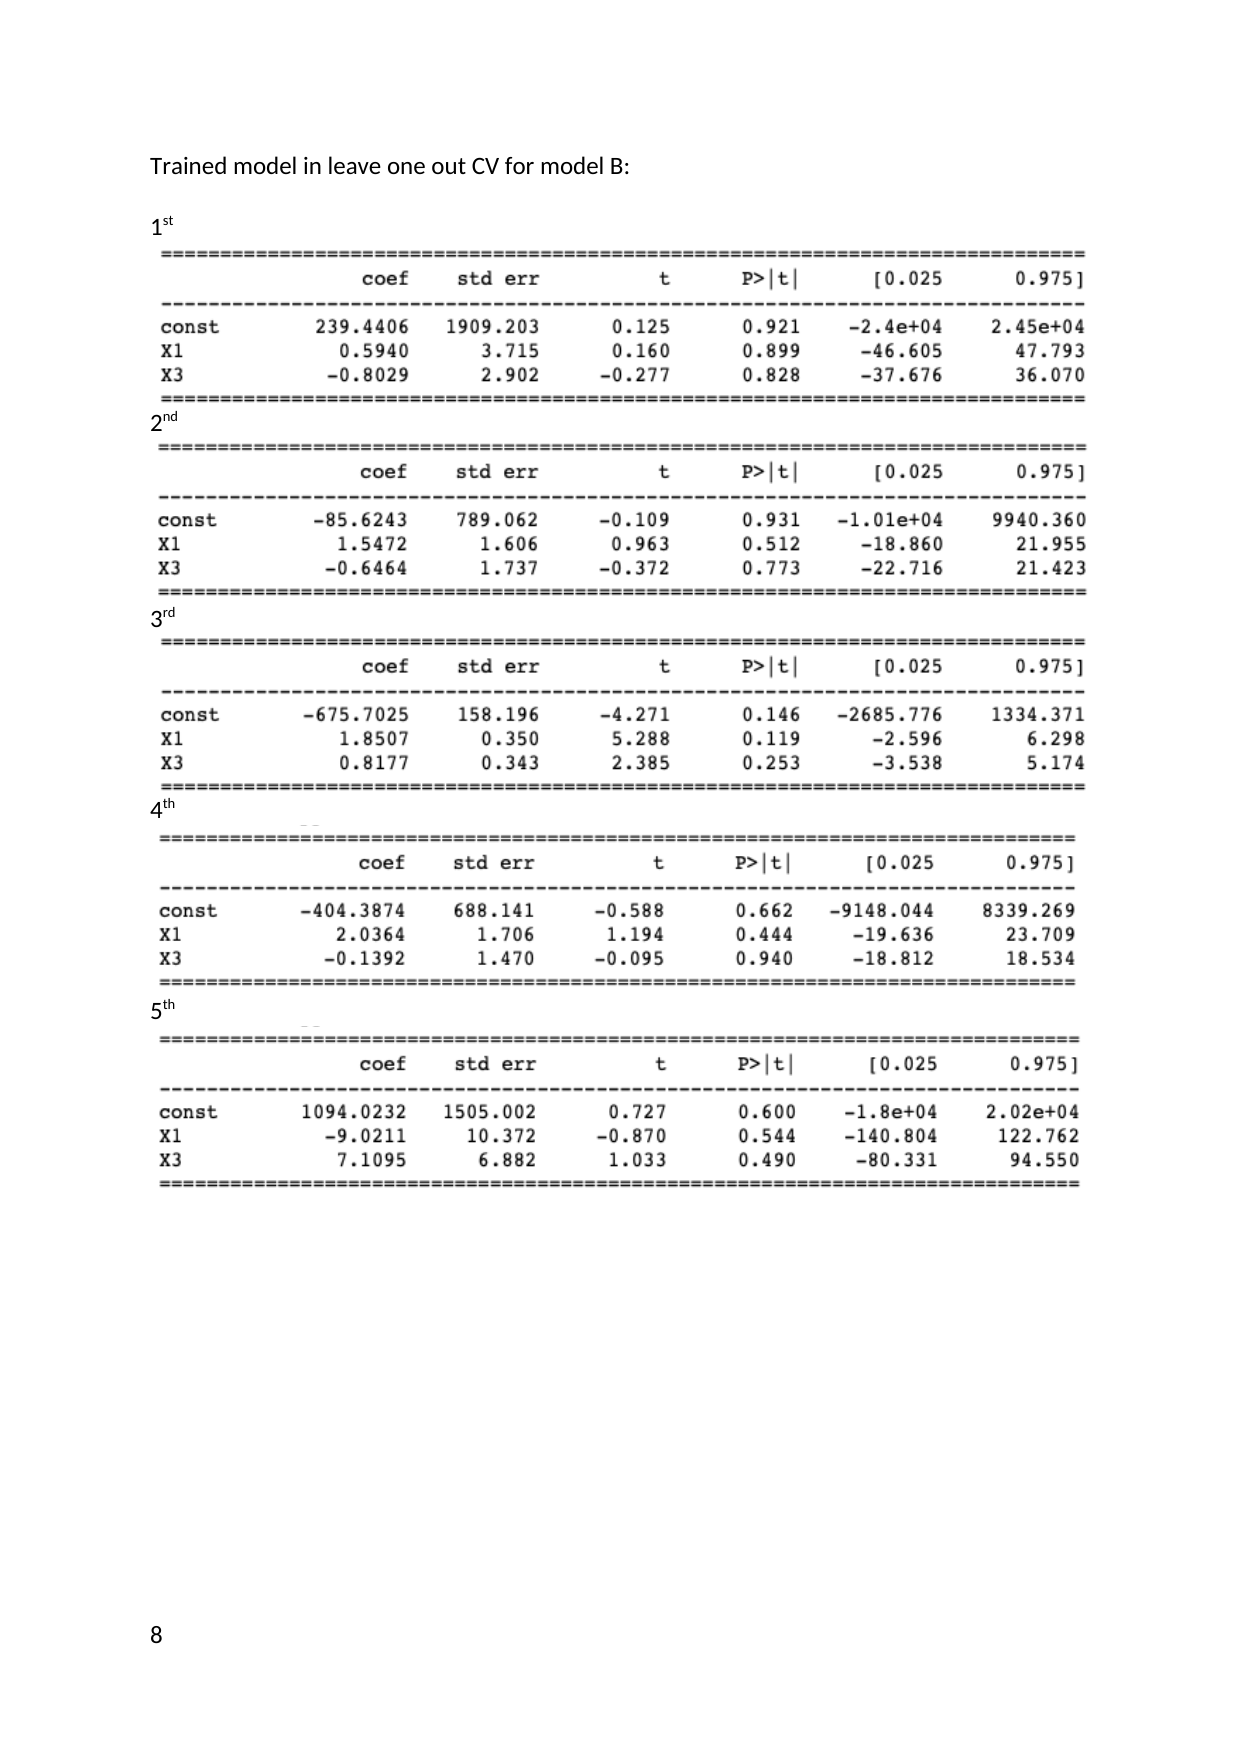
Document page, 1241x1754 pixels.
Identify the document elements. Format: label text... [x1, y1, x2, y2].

text 1st [150, 211, 1090, 241]
picture [150, 241, 1090, 407]
text Trained model in leave one out CV for model B: [150, 150, 1090, 181]
text 4th [150, 795, 1090, 825]
picture [150, 437, 1090, 603]
text 5th [150, 996, 1090, 1026]
picture [150, 825, 1090, 996]
text 2nd [150, 407, 1090, 437]
picture [150, 1026, 1090, 1199]
text 3rd [150, 603, 1090, 633]
picture [150, 633, 1090, 795]
